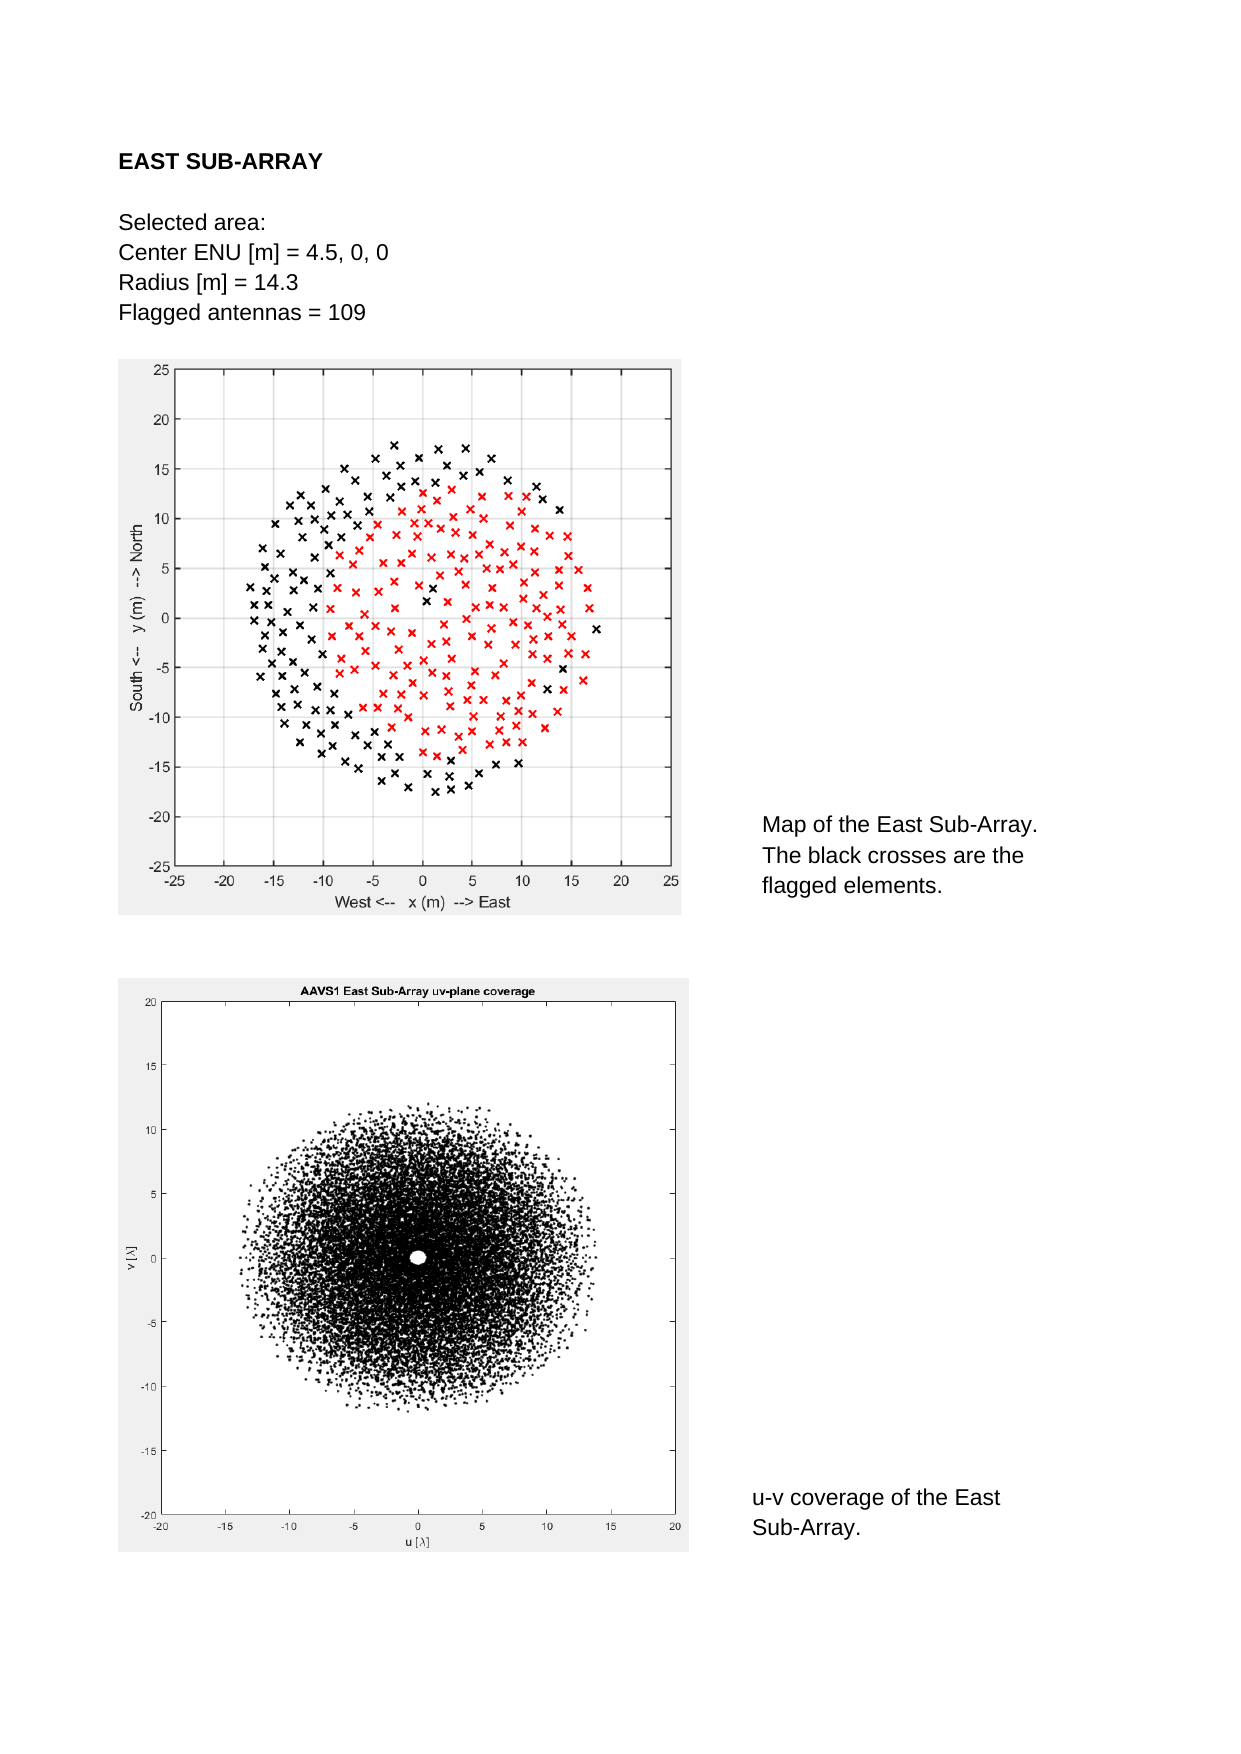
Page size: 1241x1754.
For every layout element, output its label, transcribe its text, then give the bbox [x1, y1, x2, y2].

text Radius [m] = 14.3 [118, 269, 1122, 295]
picture [118, 359, 682, 915]
picture [118, 978, 689, 1552]
text Center ENU [m] = 4.5, 0, 0 [118, 239, 1122, 265]
text Flagged antennas = 109 [118, 299, 1122, 326]
text EAST SUB-ARRAY [118, 148, 1122, 174]
text Selected area: [118, 209, 1122, 235]
